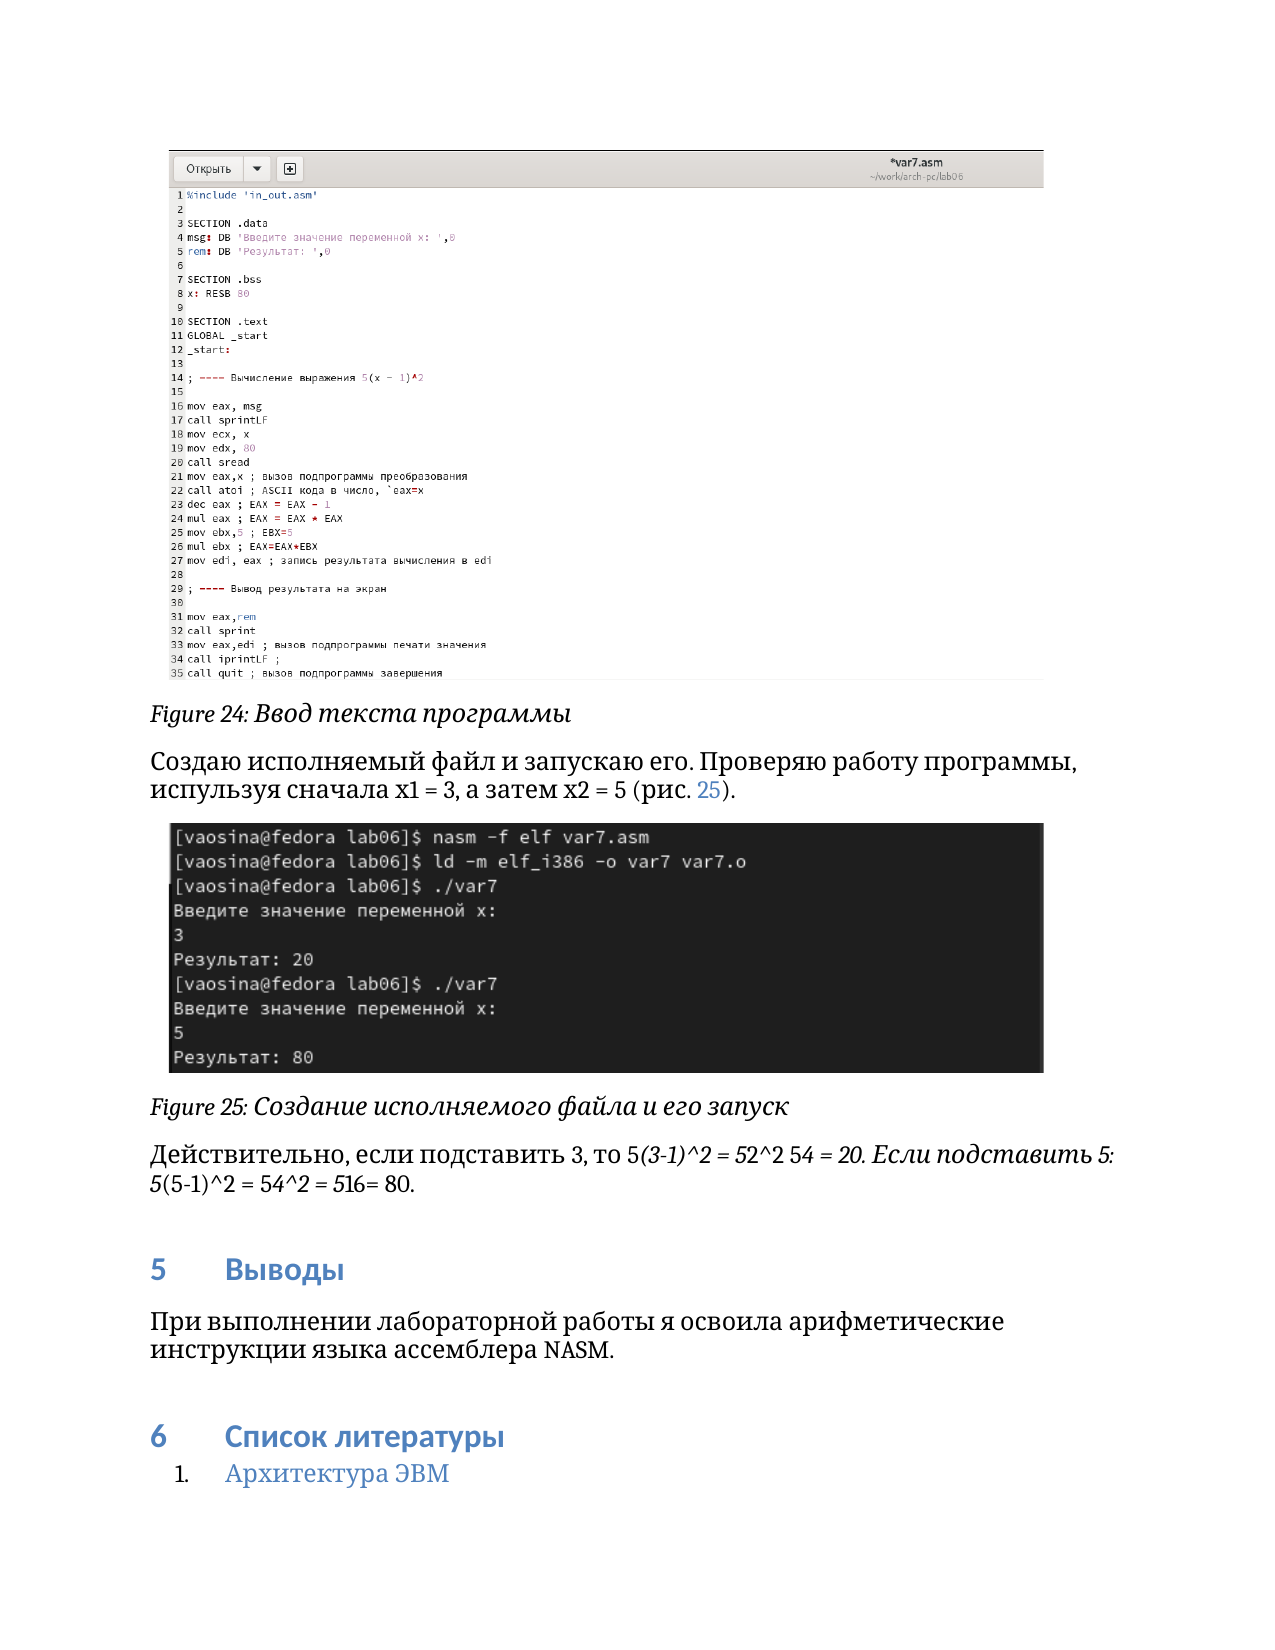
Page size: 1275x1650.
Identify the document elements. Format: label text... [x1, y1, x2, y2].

text При выполнении лабораторной работы я освоила арифметические инструкции языка ассемблера NASM. [150, 1308, 1125, 1365]
text Создаю исполняемый файл и запускаю его. Проверяю работу программы, испульзуя сначала х1 = 3, а затем х2 = 5 (рис. 25). [150, 748, 1125, 805]
picture [168, 823, 1044, 1073]
picture [168, 150, 1044, 680]
list Архитектура ЭВМ [175, 1460, 1125, 1488]
text Figure 24: Ввод текста программы [150, 700, 1125, 729]
subtitle 5 Выводы [150, 1248, 1125, 1289]
text Figure 25: Создание исполняемого файла и его запуск [150, 1093, 1125, 1122]
text Действительно, если подставить 3, то 5(3-1)^2 = 52^2 54 = 20. Если подставить 5: 5(5-1)^2 = 54^2 = 516= 80. [150, 1141, 1125, 1198]
subtitle 6 Список литературы [150, 1415, 1125, 1456]
